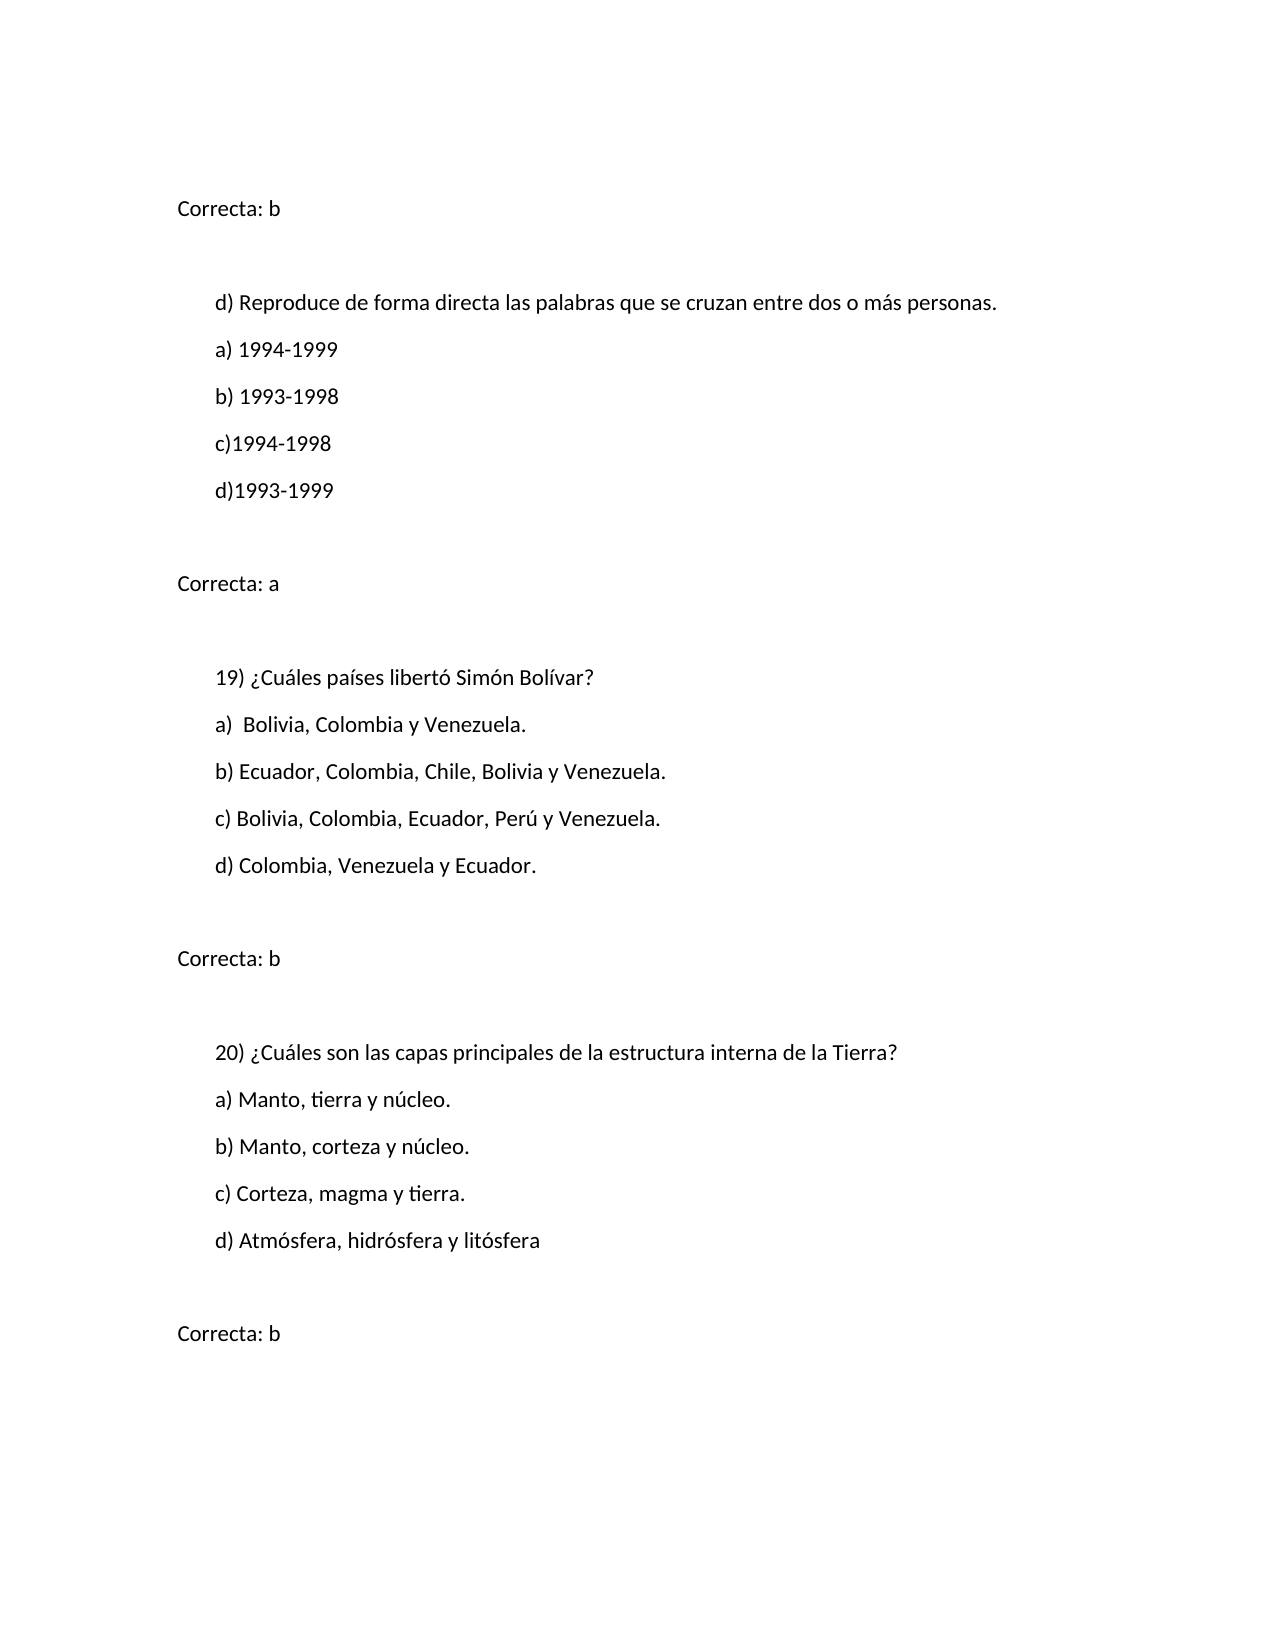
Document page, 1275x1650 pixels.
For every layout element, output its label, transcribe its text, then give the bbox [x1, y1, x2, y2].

text c)1994-1998 [177, 429, 1098, 457]
text b) Ecuador, Colombia, Chile, Bolivia y Venezuela. [177, 757, 1098, 785]
text Correcta: b [177, 1319, 1098, 1347]
text d)1993-1999 [177, 476, 1098, 504]
text a) 1994-1999 [177, 335, 1098, 363]
text b) Manto, corteza y núcleo. [177, 1132, 1098, 1160]
text d) Colombia, Venezuela y Ecuador. [177, 851, 1098, 879]
text c) Corteza, magma y tierra. [177, 1179, 1098, 1207]
text a) Manto, tierra y núcleo. [177, 1085, 1098, 1113]
text b) 1993-1998 [177, 382, 1098, 410]
text Correcta: b [177, 194, 1098, 222]
text a) Bolivia, Colombia y Venezuela. [177, 710, 1098, 738]
text c) Bolivia, Colombia, Ecuador, Perú y Venezuela. [177, 804, 1098, 832]
text 19) ¿Cuáles países libertó Simón Bolívar? [177, 663, 1098, 691]
text 20) ¿Cuáles son las capas principales de la estructura interna de la Tierra? [177, 1038, 1098, 1066]
text d) Atmósfera, hidrósfera y litósfera [177, 1226, 1098, 1254]
text Correcta: b [177, 944, 1098, 972]
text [177, 288, 1098, 316]
text Correcta: a [177, 569, 1098, 597]
